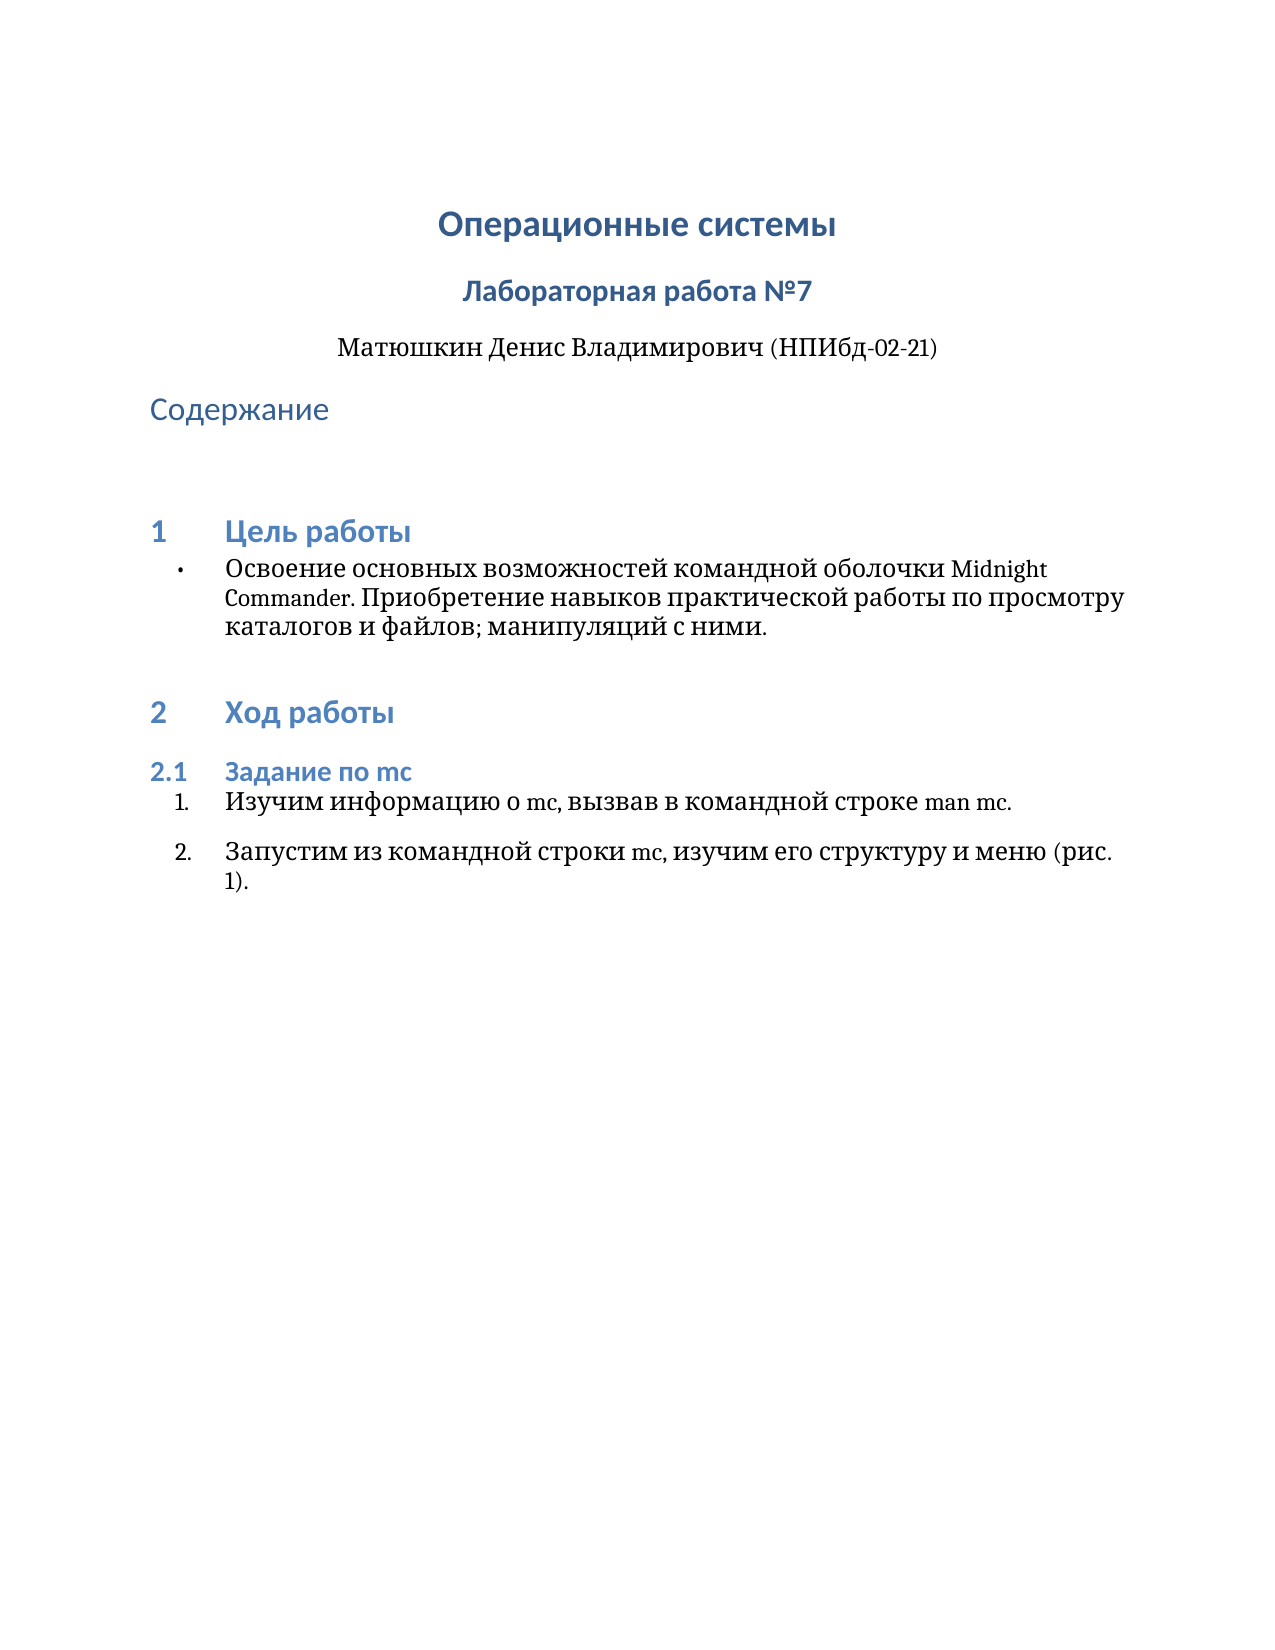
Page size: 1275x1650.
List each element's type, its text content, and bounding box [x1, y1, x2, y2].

title Операционные системы [150, 200, 1125, 246]
list Изучим информацию о mc, вызвав в командной строке man mc. [175, 788, 1125, 817]
subtitle 2.1 Задание по mc [150, 753, 1125, 788]
list Запустим из командной строки mc, изучим его структуру и меню (рис. 1). [175, 838, 1125, 895]
subtitle 1 Цель работы [150, 510, 1125, 551]
text Матюшкин Денис Владимирович (НПИбд-02-21) [150, 334, 1125, 363]
subtitle 2 Ход работы [150, 691, 1125, 732]
subtitle Лабораторная работа №7 [150, 271, 1125, 309]
list Освоение основных возможностей командной оболочки Midnight Commander. Приобретение навыков практической работы по просмотру каталогов и файлов; манипуляций с ними. [175, 555, 1125, 641]
